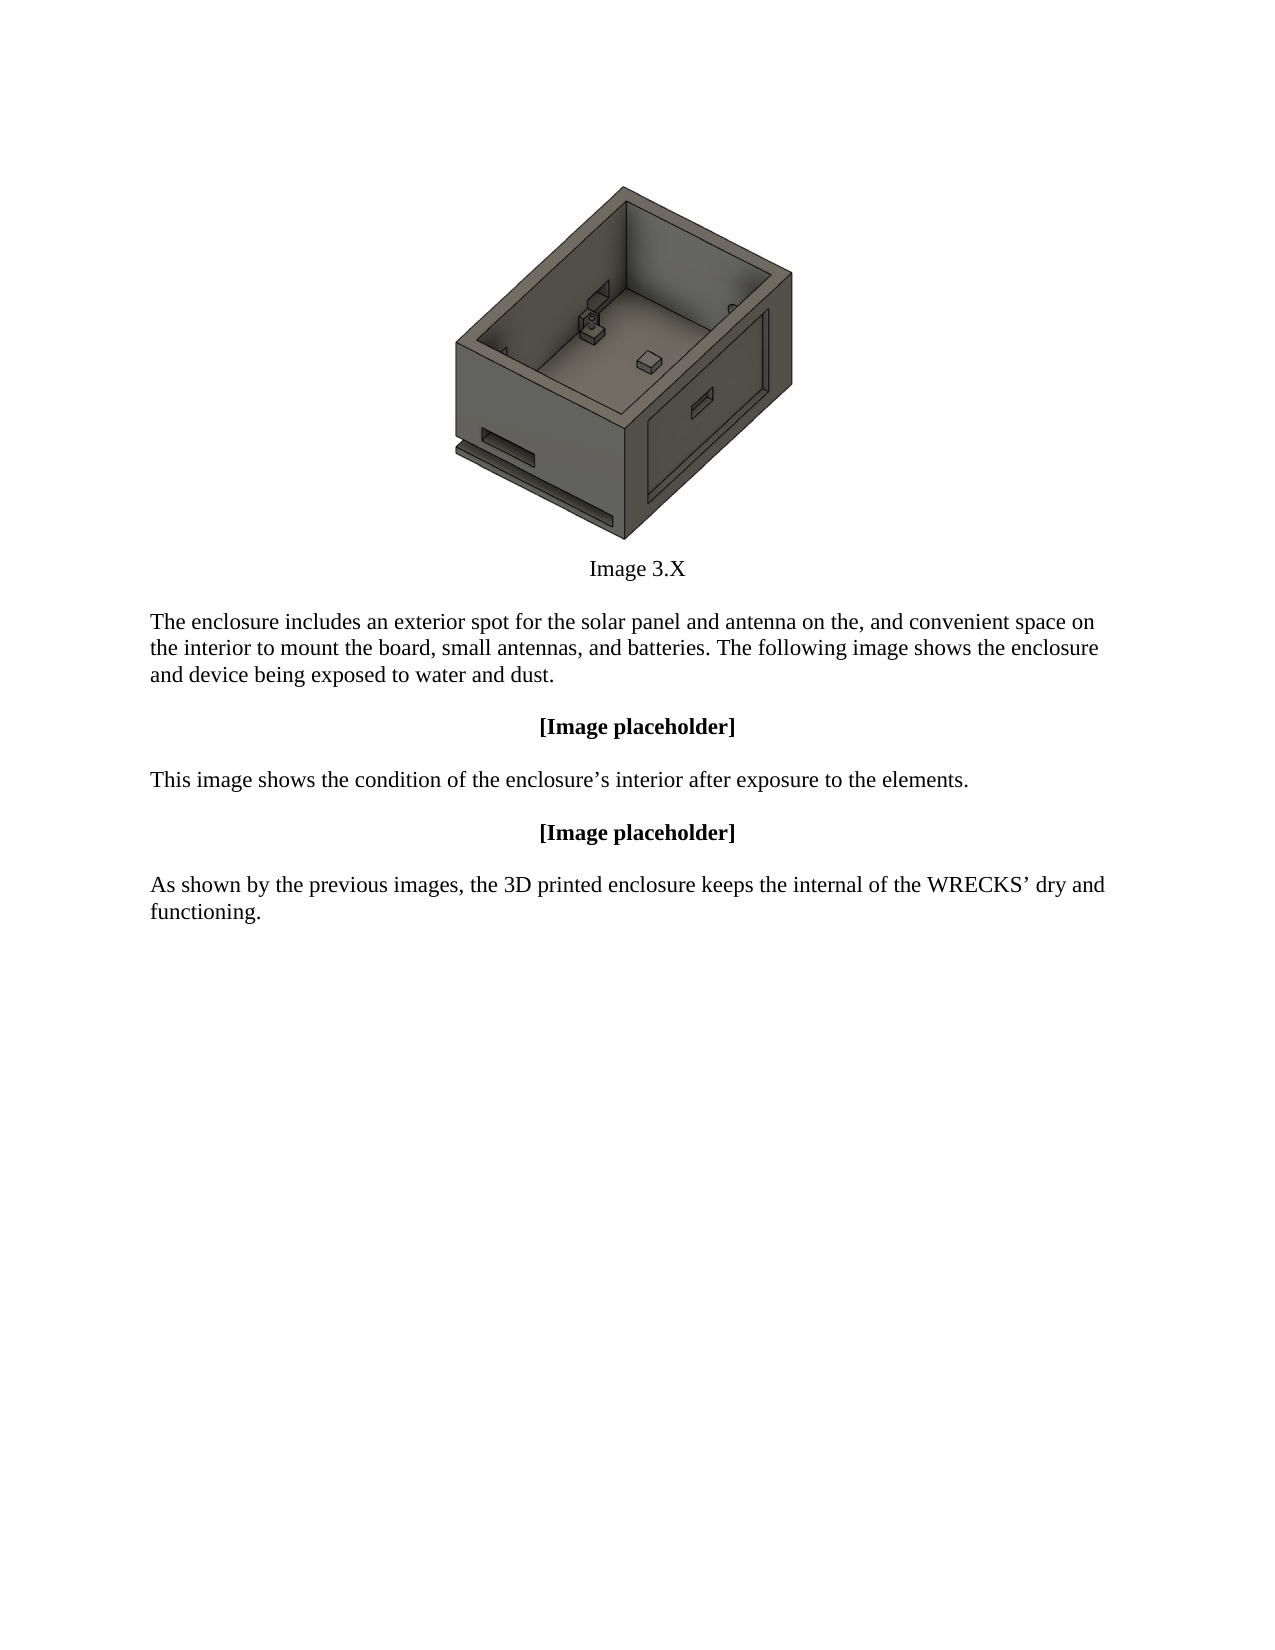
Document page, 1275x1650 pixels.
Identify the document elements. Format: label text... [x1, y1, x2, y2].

picture [399, 150, 876, 556]
text [Image placeholder] [150, 819, 1125, 845]
text This image shows the condition of the enclosure’s interior after exposure to the elements. [150, 766, 1125, 792]
text [Image placeholder] [150, 713, 1125, 740]
text Image 3.X [150, 555, 1125, 582]
text As shown by the previous images, the 3D printed enclosure keeps the internal of the WRECKS’ dry and functioning. [150, 871, 1125, 924]
text The enclosure includes an exterior spot for the solar panel and antenna on the, and convenient space on the interior to mount the board, small antennas, and batteries. The following image shows the enclosure and device being exposed to water and dust. [150, 608, 1125, 687]
